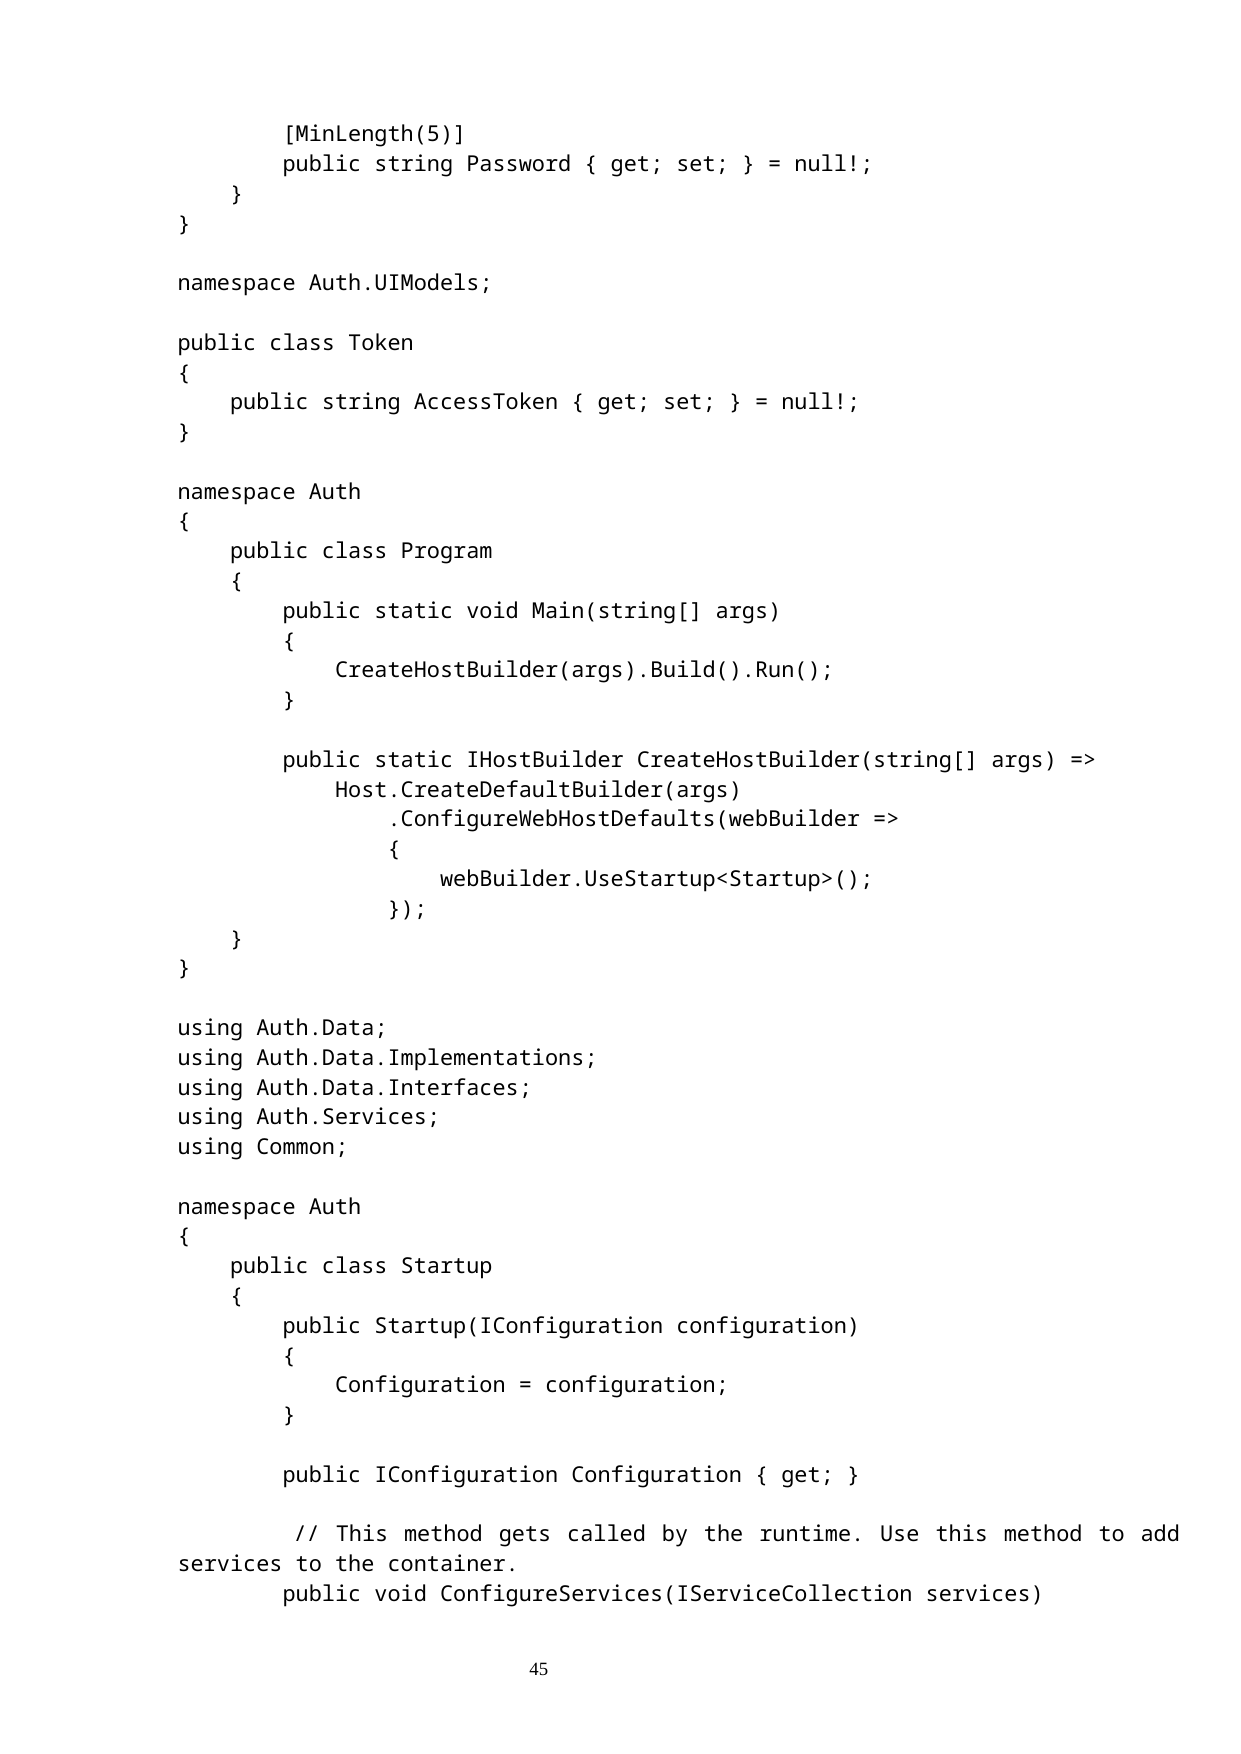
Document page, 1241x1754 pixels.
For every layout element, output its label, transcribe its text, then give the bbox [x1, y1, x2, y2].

list } [177, 922, 1181, 952]
list } [177, 952, 1181, 982]
list }); [177, 893, 1181, 922]
list .ConfigureWebHostDefaults(webBuilder => [177, 803, 1181, 833]
list // This method gets called by the runtime. Use this method to add services to the container. [177, 1518, 1181, 1578]
list } [177, 207, 1181, 237]
list using Auth.Data; [177, 1012, 1181, 1042]
list public class Program [177, 535, 1181, 565]
list public class Token [177, 327, 1181, 356]
list using Auth.Services; [177, 1101, 1181, 1131]
list { [177, 565, 1181, 595]
list using Auth.Data.Implementations; [177, 1042, 1181, 1071]
list public string AccessToken { get; set; } = null!; [177, 386, 1181, 416]
list { [177, 1280, 1181, 1310]
list } [177, 416, 1181, 446]
list public static void Main(string[] args) [177, 595, 1181, 624]
list using Common; [177, 1131, 1181, 1161]
list CreateHostBuilder(args).Build().Run(); [177, 654, 1181, 684]
list public static IHostBuilder CreateHostBuilder(string[] args) => [177, 744, 1181, 773]
list public string Password { get; set; } = null!; [177, 148, 1181, 178]
list using Auth.Data.Interfaces; [177, 1071, 1181, 1101]
list namespace Auth.UIModels; [177, 267, 1181, 297]
list { [177, 505, 1181, 535]
list { [177, 1220, 1181, 1250]
list namespace Auth [177, 476, 1181, 505]
list { [177, 833, 1181, 863]
list public class Startup [177, 1250, 1181, 1280]
list } [177, 1399, 1181, 1429]
list public IConfiguration Configuration { get; } [177, 1459, 1181, 1488]
list Host.CreateDefaultBuilder(args) [177, 773, 1181, 803]
list } [177, 684, 1181, 714]
list } [177, 178, 1181, 207]
list { [177, 624, 1181, 654]
list { [177, 356, 1181, 386]
list [MinLength(5)] [177, 118, 1181, 148]
list namespace Auth [177, 1191, 1181, 1220]
list Configuration = configuration; [177, 1369, 1181, 1399]
list { [177, 1339, 1181, 1369]
list public void ConfigureServices(IServiceCollection services) [177, 1578, 1181, 1608]
list webBuilder.UseStartup<Startup>(); [177, 863, 1181, 893]
list public Startup(IConfiguration configuration) [177, 1310, 1181, 1339]
